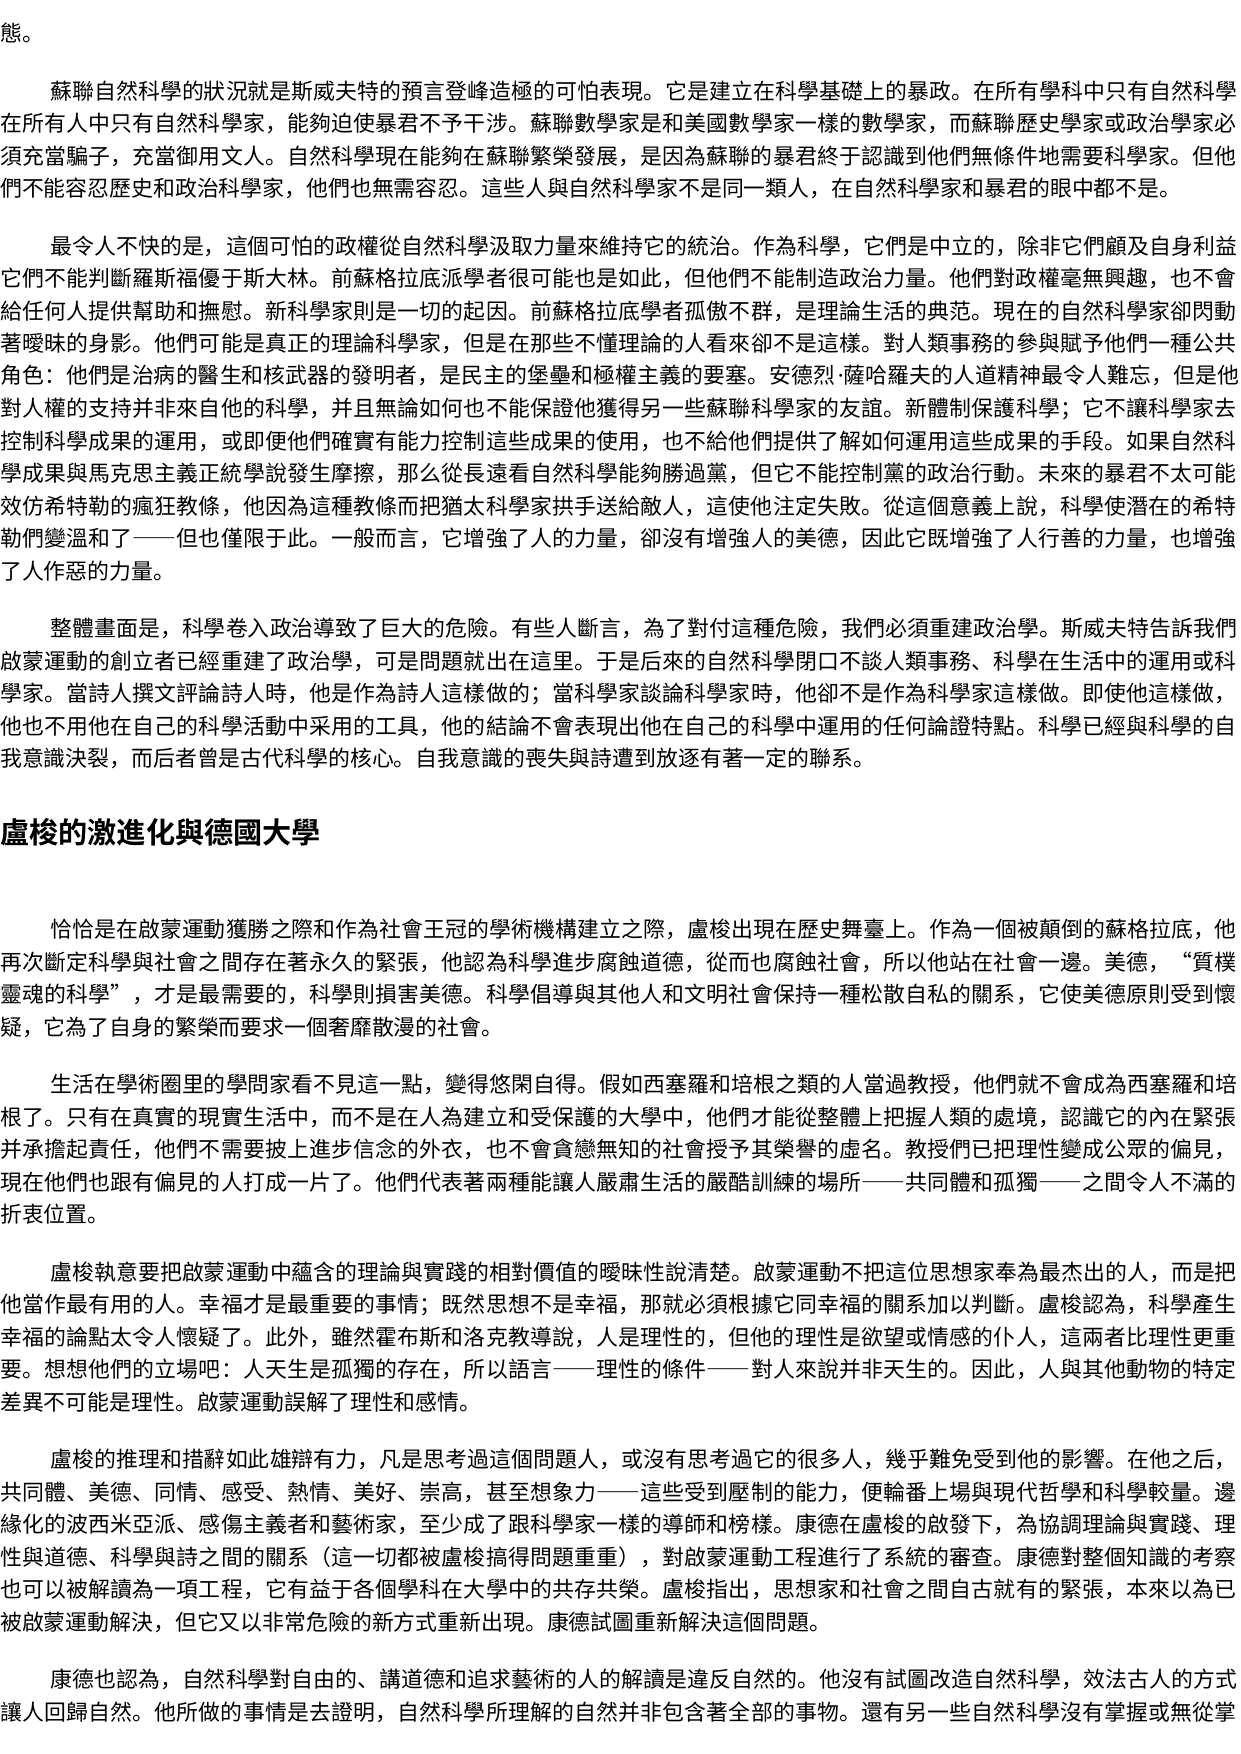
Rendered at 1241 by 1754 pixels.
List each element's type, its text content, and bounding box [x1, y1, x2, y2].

text 最令人不快的是，這個可怕的政權從自然科學汲取力量來維持它的統治。作為科學，它們是中立的，除非它們顧及自身利益；它們不能判斷羅斯福優于斯大林。前蘇格拉底派學者很可能也是如此，但他們不能制造政治力量。他們對政權毫無興趣，也不會給任何人提供幫助和撫慰。新科學家則是一切的起因。前蘇格拉底學者孤傲不群，是理論生活的典范。現在的自然科學家卻閃動著曖昧的身影。他們可能是真正的理論科學家，但是在那些不懂理論的人看來卻不是這樣。對人類事務的參與賦予他們一種公共角色：他們是治病的醫生和核武器的發明者，是民主的堡壘和極權主義的要塞。安德烈·薩哈羅夫的人道精神最令人難忘，但是他對人權的支持并非來自他的科學，并且無論如何也不能保證他獲得另一些蘇聯科學家的友誼。新體制保護科學；它不讓科學家去控制科學成果的運用，或即便他們確實有能力控制這些成果的使用，也不給他們提供了解如何運用這些成果的手段。如果自然科學成果與馬克思主義正統學說發生摩擦，那么從長遠看自然科學能夠勝過黨，但它不能控制黨的政治行動。未來的暴君不太可能效仿希特勒的瘋狂教條，他因為這種教條而把猶太科學家拱手送給敵人，這使他注定失敗。從這個意義上說，科學使潛在的希特勒們變溫和了——但也僅限于此。一般而言，它增強了人的力量，卻沒有增強人的美德，因此它既增強了人行善的力量，也增強了人作惡的力量。 [0, 228, 1240, 586]
text 恰恰是在啟蒙運動獲勝之際和作為社會王冠的學術機構建立之際，盧梭出現在歷史舞臺上。作為一個被顛倒的蘇格拉底，他再次斷定科學與社會之間存在著永久的緊張，他認為科學進步腐蝕道德，從而也腐蝕社會，所以他站在社會一邊。美德，“質樸靈魂的科學”，才是最需要的，科學則損害美德。科學倡導與其他人和文明社會保持一種松散自私的關系，它使美德原則受到懷疑，它為了自身的繁榮而要求一個奢靡散漫的社會。 [0, 912, 1240, 1042]
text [0, 1662, 1240, 1727]
subtitle 盧梭的激進化與德國大學 [0, 798, 1240, 863]
text 蘇聯自然科學的狀況就是斯威夫特的預言登峰造極的可怕表現。它是建立在科學基礎上的暴政。在所有學科中只有自然科學，在所有人中只有自然科學家，能夠迫使暴君不予干涉。蘇聯數學家是和美國數學家一樣的數學家，而蘇聯歷史學家或政治學家必須充當騙子，充當御用文人。自然科學現在能夠在蘇聯繁榮發展，是因為蘇聯的暴君終于認識到他們無條件地需要科學家。但他們不能容忍歷史和政治科學家，他們也無需容忍。這些人與自然科學家不是同一類人，在自然科學家和暴君的眼中都不是。 [0, 73, 1240, 203]
text 盧梭的推理和措辭如此雄辯有力，凡是思考過這個問題人，或沒有思考過它的很多人，幾乎難免受到他的影響。在他之后，共同體、美德、同情、感受、熱情、美好、崇高，甚至想象力——這些受到壓制的能力，便輪番上場與現代哲學和科學較量。邊緣化的波西米亞派、感傷主義者和藝術家，至少成了跟科學家一樣的導師和榜樣。康德在盧梭的啟發下，為協調理論與實踐、理性與道德、科學與詩之間的關系（這一切都被盧梭搞得問題重重），對啟蒙運動工程進行了系統的審查。康德對整個知識的考察也可以被解讀為一項工程，它有益于各個學科在大學中的共存共榮。盧梭指出，思想家和社會之間自古就有的緊張，本來以為已被啟蒙運動解決，但它又以非常危險的新方式重新出現。康德試圖重新解決這個問題。 [0, 1442, 1240, 1637]
text 盧梭執意要把啟蒙運動中蘊含的理論與實踐的相對價值的曖昧性說清楚。啟蒙運動不把這位思想家奉為最杰出的人，而是把他當作最有用的人。幸福才是最重要的事情；既然思想不是幸福，那就必須根據它同幸福的關系加以判斷。盧梭認為，科學產生幸福的論點太令人懷疑了。此外，雖然霍布斯和洛克教導說，人是理性的，但他的理性是欲望或情感的仆人，這兩者比理性更重要。想想他們的立場吧：人天生是孤獨的存在，所以語言——理性的條件——對人來說并非天生的。因此，人與其他動物的特定差異不可能是理性。啟蒙運動誤解了理性和感情。 [0, 1254, 1240, 1417]
text 整體畫面是，科學卷入政治導致了巨大的危險。有些人斷言，為了對付這種危險，我們必須重建政治學。斯威夫特告訴我們，啟蒙運動的創立者已經重建了政治學，可是問題就出在這里。于是后來的自然科學閉口不談人類事務、科學在生活中的運用或科學家。當詩人撰文評論詩人時，他是作為詩人這樣做的；當科學家談論科學家時，他卻不是作為科學家這樣做。即使他這樣做，他也不用他在自己的科學活動中采用的工具，他的結論不會表現出他在自己的科學中運用的任何論證特點。科學已經與科學的自我意識決裂，而后者曾是古代科學的核心。自我意識的喪失與詩遭到放逐有著一定的聯系。 [0, 611, 1240, 773]
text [0, 16, 1240, 48]
text 生活在學術圈里的學問家看不見這一點，變得悠閑自得。假如西塞羅和培根之類的人當過教授，他們就不會成為西塞羅和培根了。只有在真實的現實生活中，而不是在人為建立和受保護的大學中，他們才能從整體上把握人類的處境，認識它的內在緊張并承擔起責任，他們不需要披上進步信念的外衣，也不會貪戀無知的社會授予其榮譽的虛名。教授們已把理性變成公眾的偏見，現在他們也跟有偏見的人打成一片了。他們代表著兩種能讓人嚴肅生活的嚴酷訓練的場所——共同體和孤獨——之間令人不滿的折衷位置。 [0, 1067, 1240, 1229]
